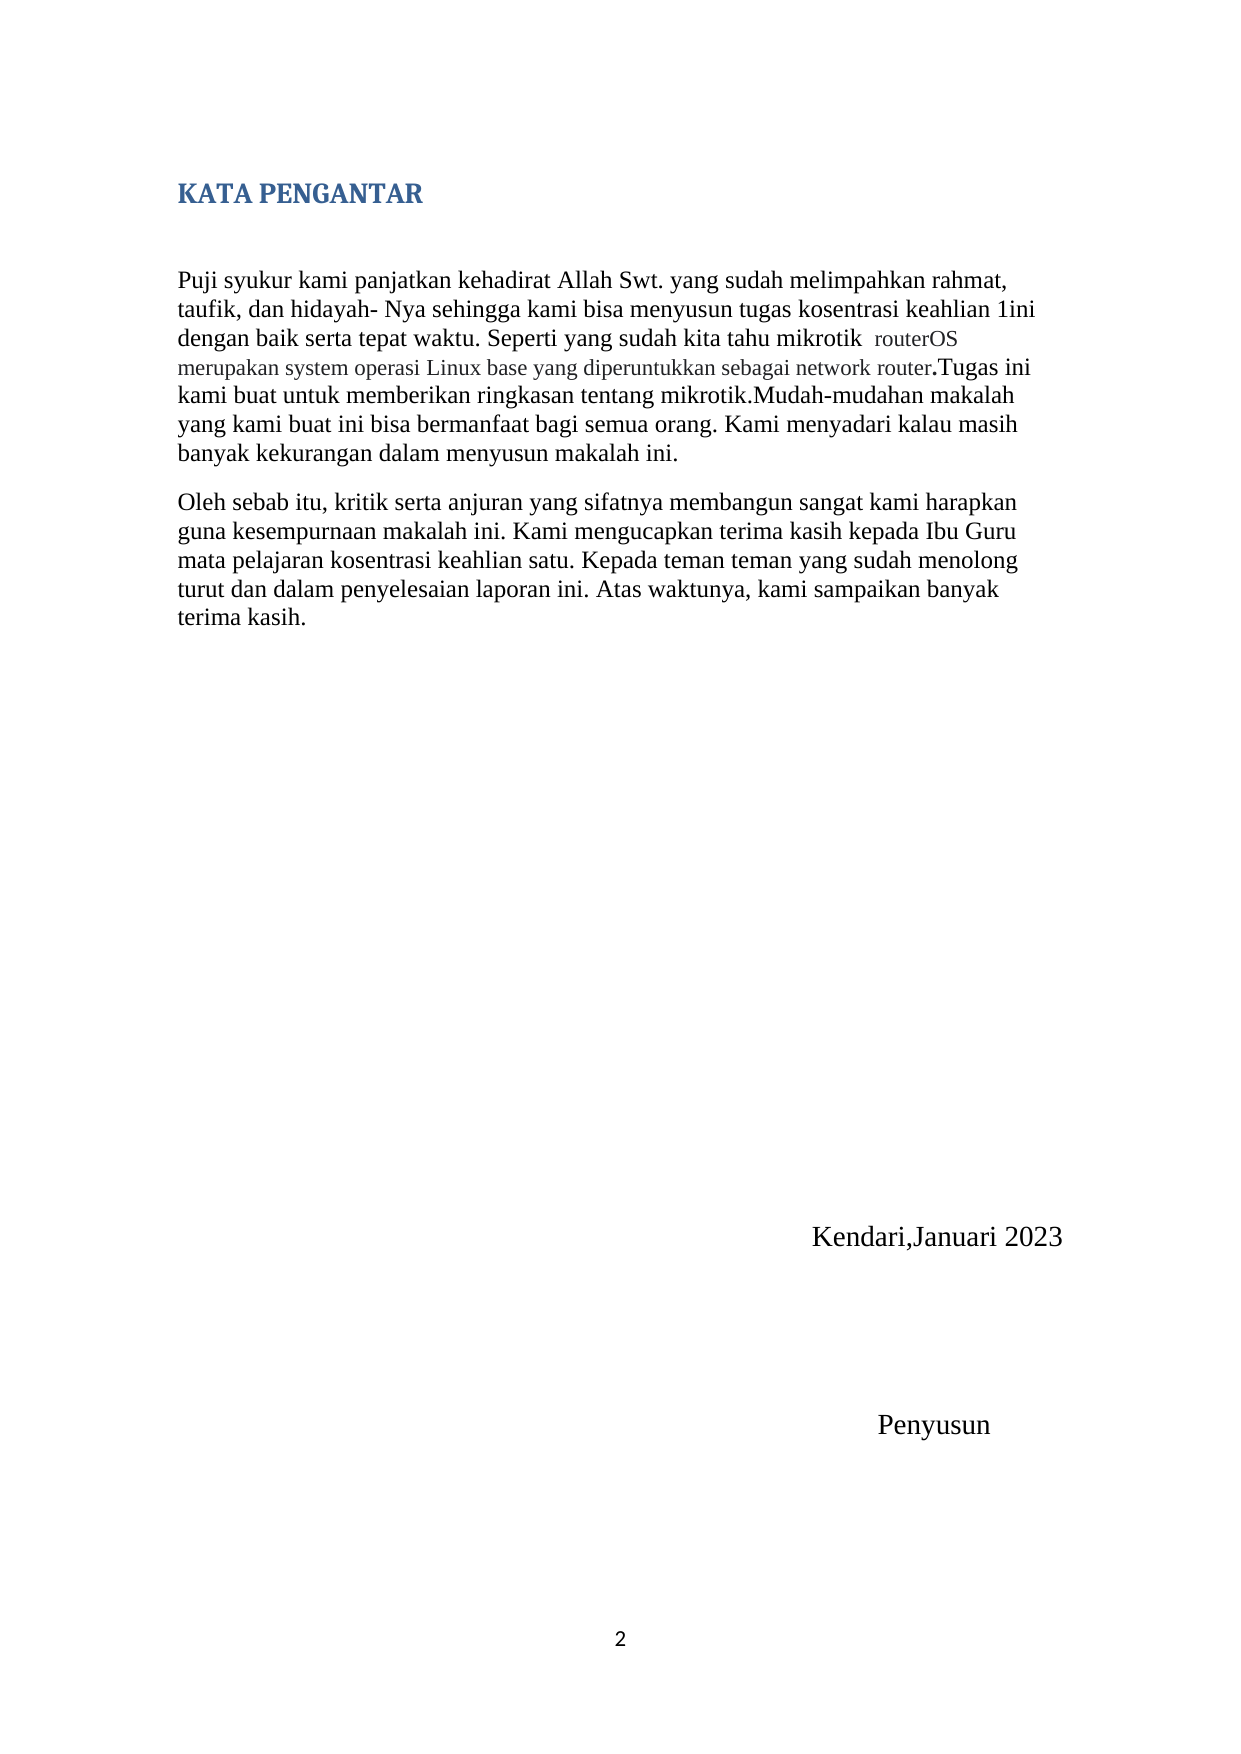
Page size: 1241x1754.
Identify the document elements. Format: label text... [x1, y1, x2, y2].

text Kendari,Januari 2023 [177, 1219, 1063, 1253]
text Puji syukur kami panjatkan kehadirat Allah Swt. yang sudah melimpahkan rahmat, taufik, dan hidayah- Nya sehingga kami bisa menyusun tugas kosentrasi keahlian 1ini dengan baik serta tepat waktu. Seperti yang sudah kita tahu mikrotik routerOS merupakan system operasi Linux base yang diperuntukkan sebagai network router.Tugas ini kami buat untuk memberikan ringkasan tentang mikrotik.Mudah-mudahan makalah yang kami buat ini bisa bermanfaat bagi semua orang. Kami menyadari kalau masih banyak kekurangan dalam menyusun makalah ini. [177, 265, 1063, 467]
text Oleh sebab itu, kritik serta anjuran yang sifatnya membangun sangat kami harapkan guna kesempurnaan makalah ini. Kami mengucapkan terima kasih kepada Ibu Guru mata pelajaran kosentrasi keahlian satu. Kepada teman teman yang sudah menolong turut dan dalam penyelesaian laporan ini. Atas waktunya, kami sampaikan banyak terima kasih. [177, 487, 1063, 631]
text Penyusun [177, 1407, 1063, 1441]
subtitle KATA PENGANTAR [177, 177, 1063, 211]
